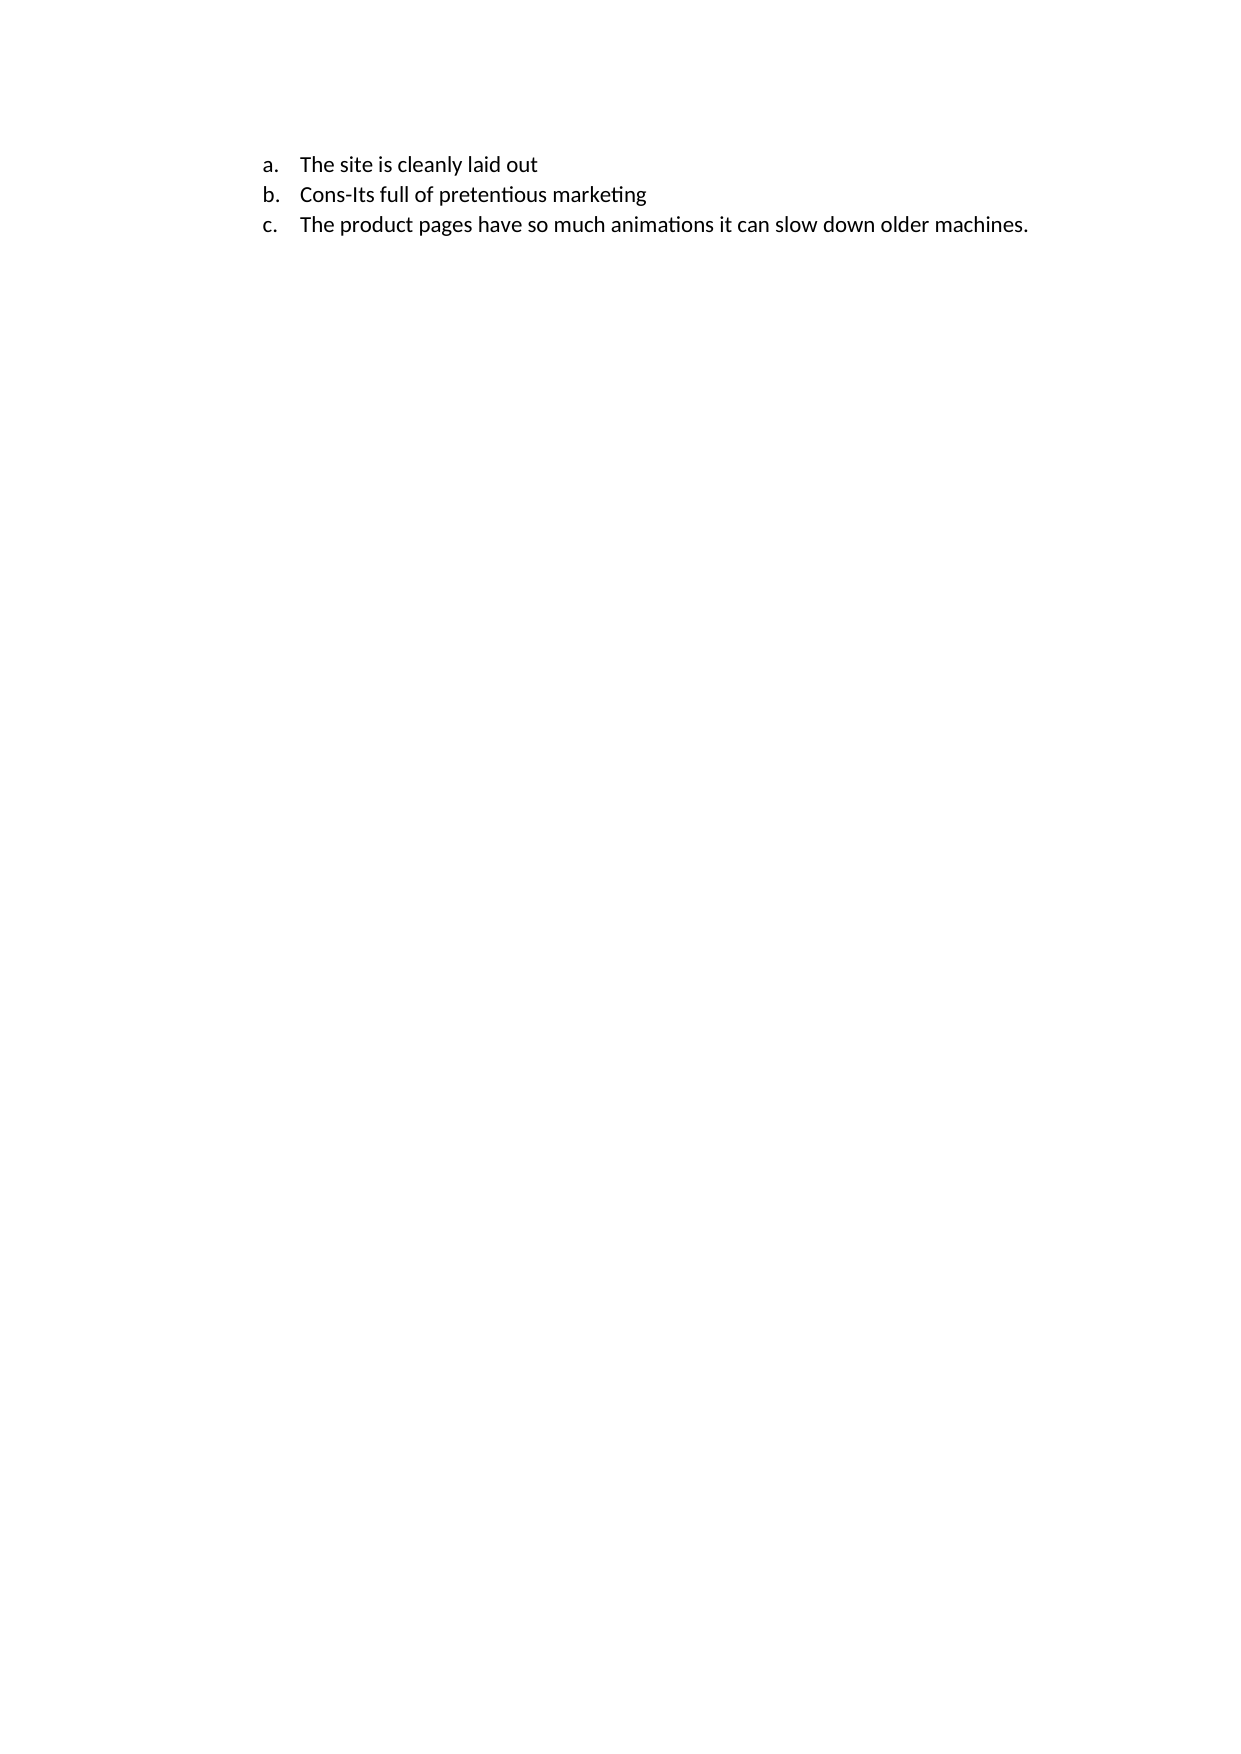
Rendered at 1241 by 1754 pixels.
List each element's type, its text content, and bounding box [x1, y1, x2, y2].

list The product pages have so much animations it can slow down older machines. [262, 210, 1090, 238]
list Cons-Its full of pretentious marketing [262, 180, 1090, 208]
list The site is cleanly laid out [262, 150, 1090, 178]
